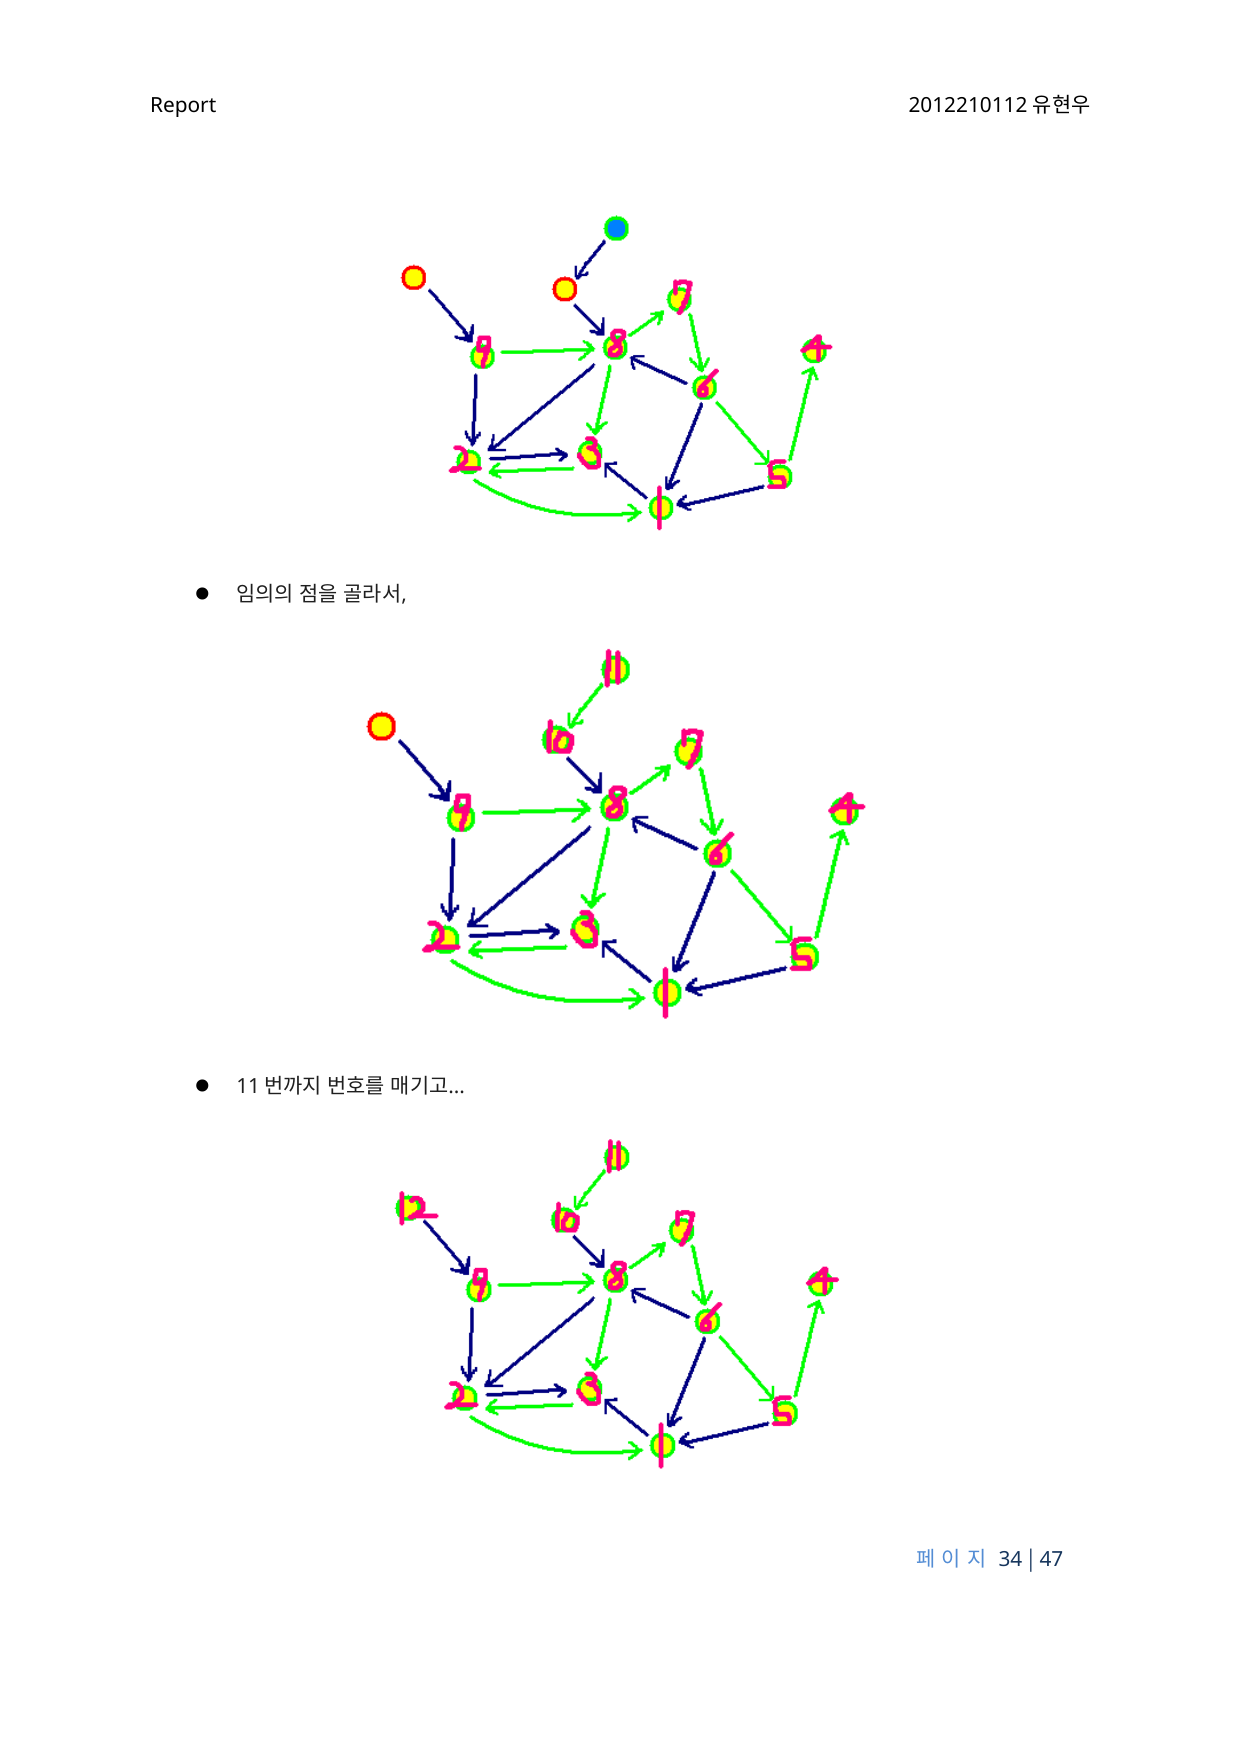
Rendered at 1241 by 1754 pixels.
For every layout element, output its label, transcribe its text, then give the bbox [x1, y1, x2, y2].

list 임의의 점을 골라서, [194, 577, 1090, 607]
picture [363, 197, 877, 552]
list 11번까지 번호를 매기고... [194, 1069, 1090, 1099]
picture [323, 632, 917, 1044]
picture [356, 1124, 885, 1491]
